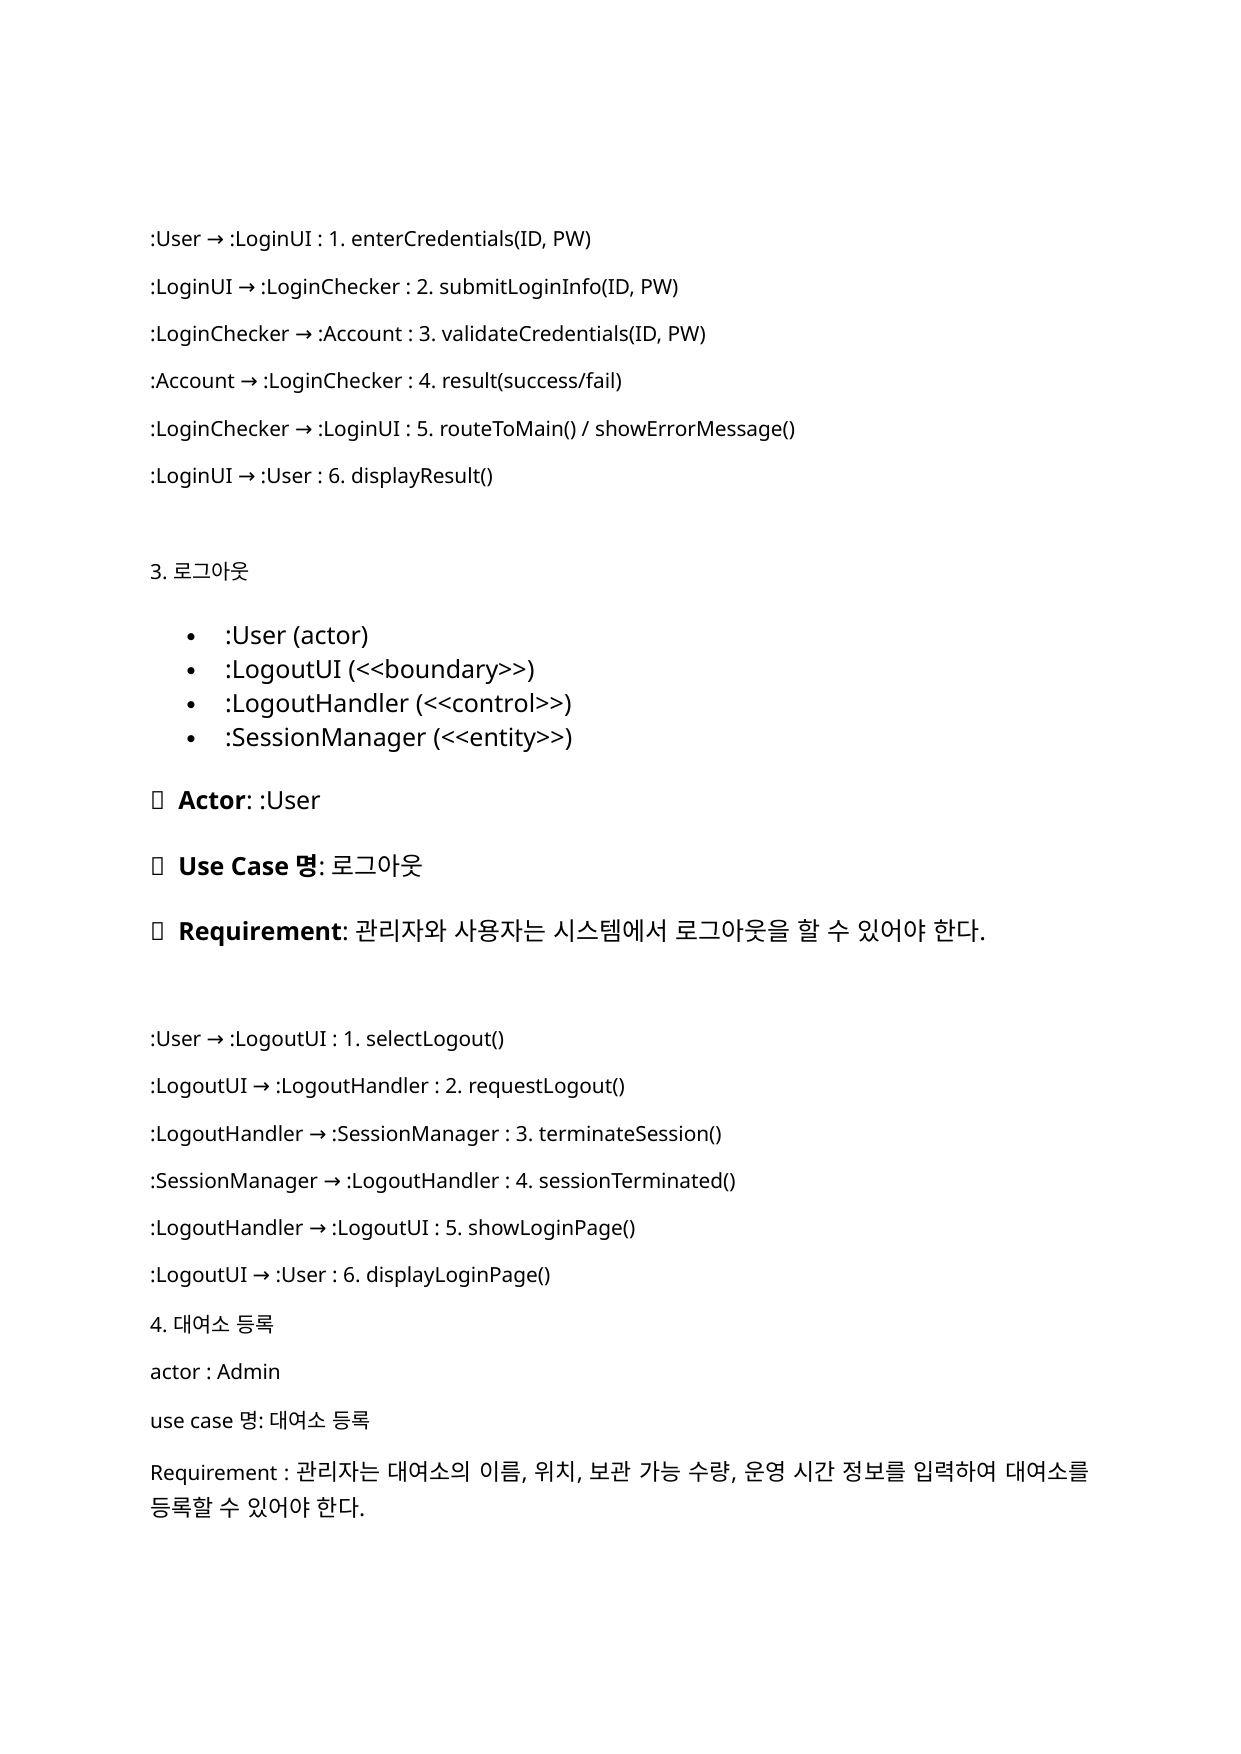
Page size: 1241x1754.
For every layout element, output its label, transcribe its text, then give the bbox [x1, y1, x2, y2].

text actor : Admin [150, 1357, 1090, 1386]
list :SessionManager (<<entity>>) [187, 719, 1090, 754]
list :LogoutHandler (<<control>>) [187, 686, 1090, 719]
text :SessionManager → :LogoutHandler : 4. sessionTerminated() [150, 1166, 1090, 1194]
text :Account → :LoginChecker : 4. result(success/fail) [150, 366, 1090, 395]
text :LoginChecker → :LoginUI : 5. routeToMain() / showErrorMessage() [150, 414, 1090, 442]
text :LogoutUI → :User : 6. displayLoginPage() [150, 1261, 1090, 1289]
text Requirement : 관리자는 대여소의 이름, 위치, 보관 가능 수량, 운영 시간 정보를 입력하여 대여소를 등록할 수 있어야 한다. [150, 1454, 1090, 1523]
text 4. 대여소 등록 [150, 1308, 1090, 1338]
text :LoginUI → :LoginChecker : 2. submitLoginInfo(ID, PW) [150, 272, 1090, 300]
text :LoginUI → :User : 6. displayResult() [150, 461, 1090, 489]
text :LogoutUI → :LogoutHandler : 2. requestLogout() [150, 1071, 1090, 1100]
text :LoginChecker → :Account : 3. validateCredentials(ID, PW) [150, 319, 1090, 347]
text 3. 로그아웃 [150, 556, 1090, 586]
text :User → :LoginUI : 1. enterCredentials(ID, PW) [150, 224, 1090, 253]
text :User → :LogoutUI : 1. selectLogout() [150, 1024, 1090, 1053]
list :User (actor) [187, 617, 1090, 651]
text :LogoutHandler → :LogoutUI : 5. showLoginPage() [150, 1213, 1090, 1242]
list :LogoutUI (<<boundary>>) [187, 651, 1090, 686]
text  Actor: :User [150, 783, 1090, 817]
text :LogoutHandler → :SessionManager : 3. terminateSession() [150, 1119, 1090, 1147]
text  Use Case 명: 로그아웃 [150, 846, 1090, 882]
text use case 명: 대여소 등록 [150, 1404, 1090, 1435]
text  Requirement: 관리자와 사용자는 시스템에서 로그아웃을 할 수 있어야 한다. [150, 911, 1090, 948]
